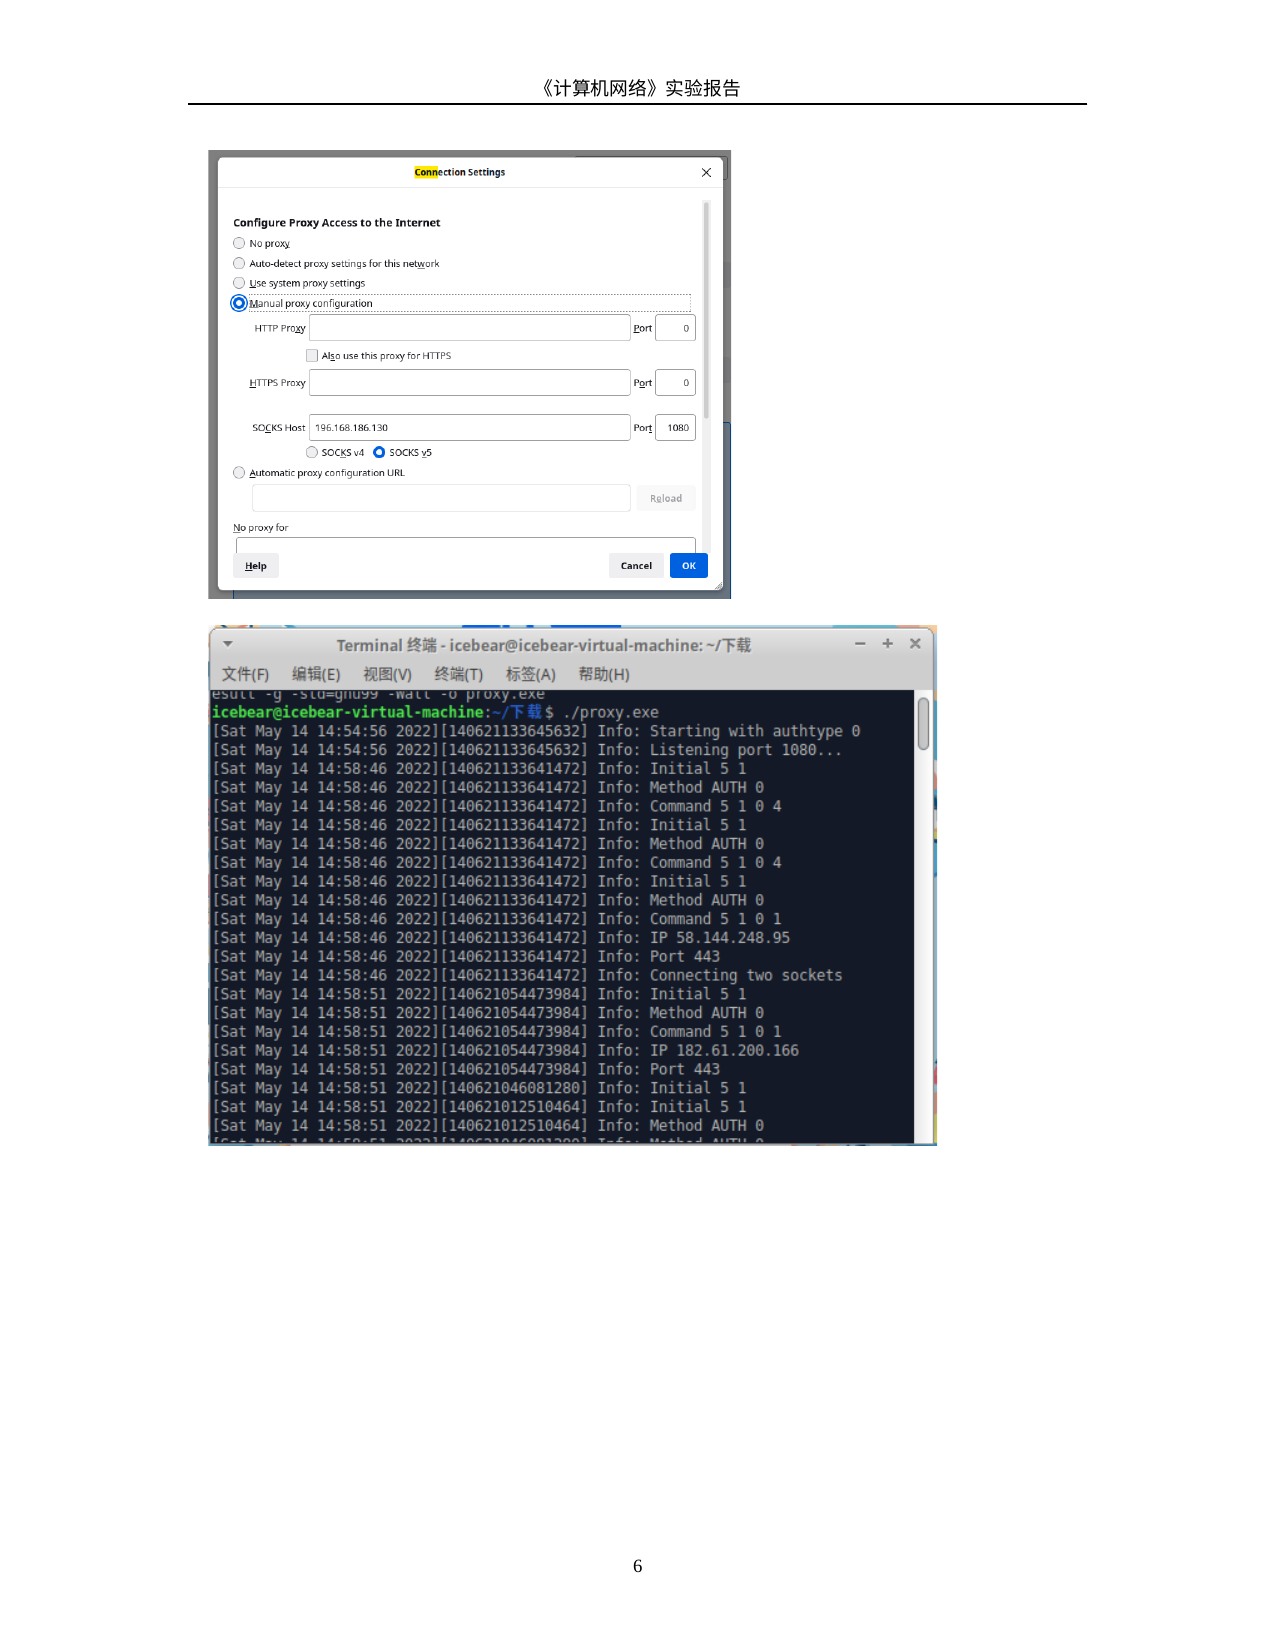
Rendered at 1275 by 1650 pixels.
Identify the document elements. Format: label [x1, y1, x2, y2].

picture [208, 625, 938, 1146]
picture [208, 150, 732, 599]
